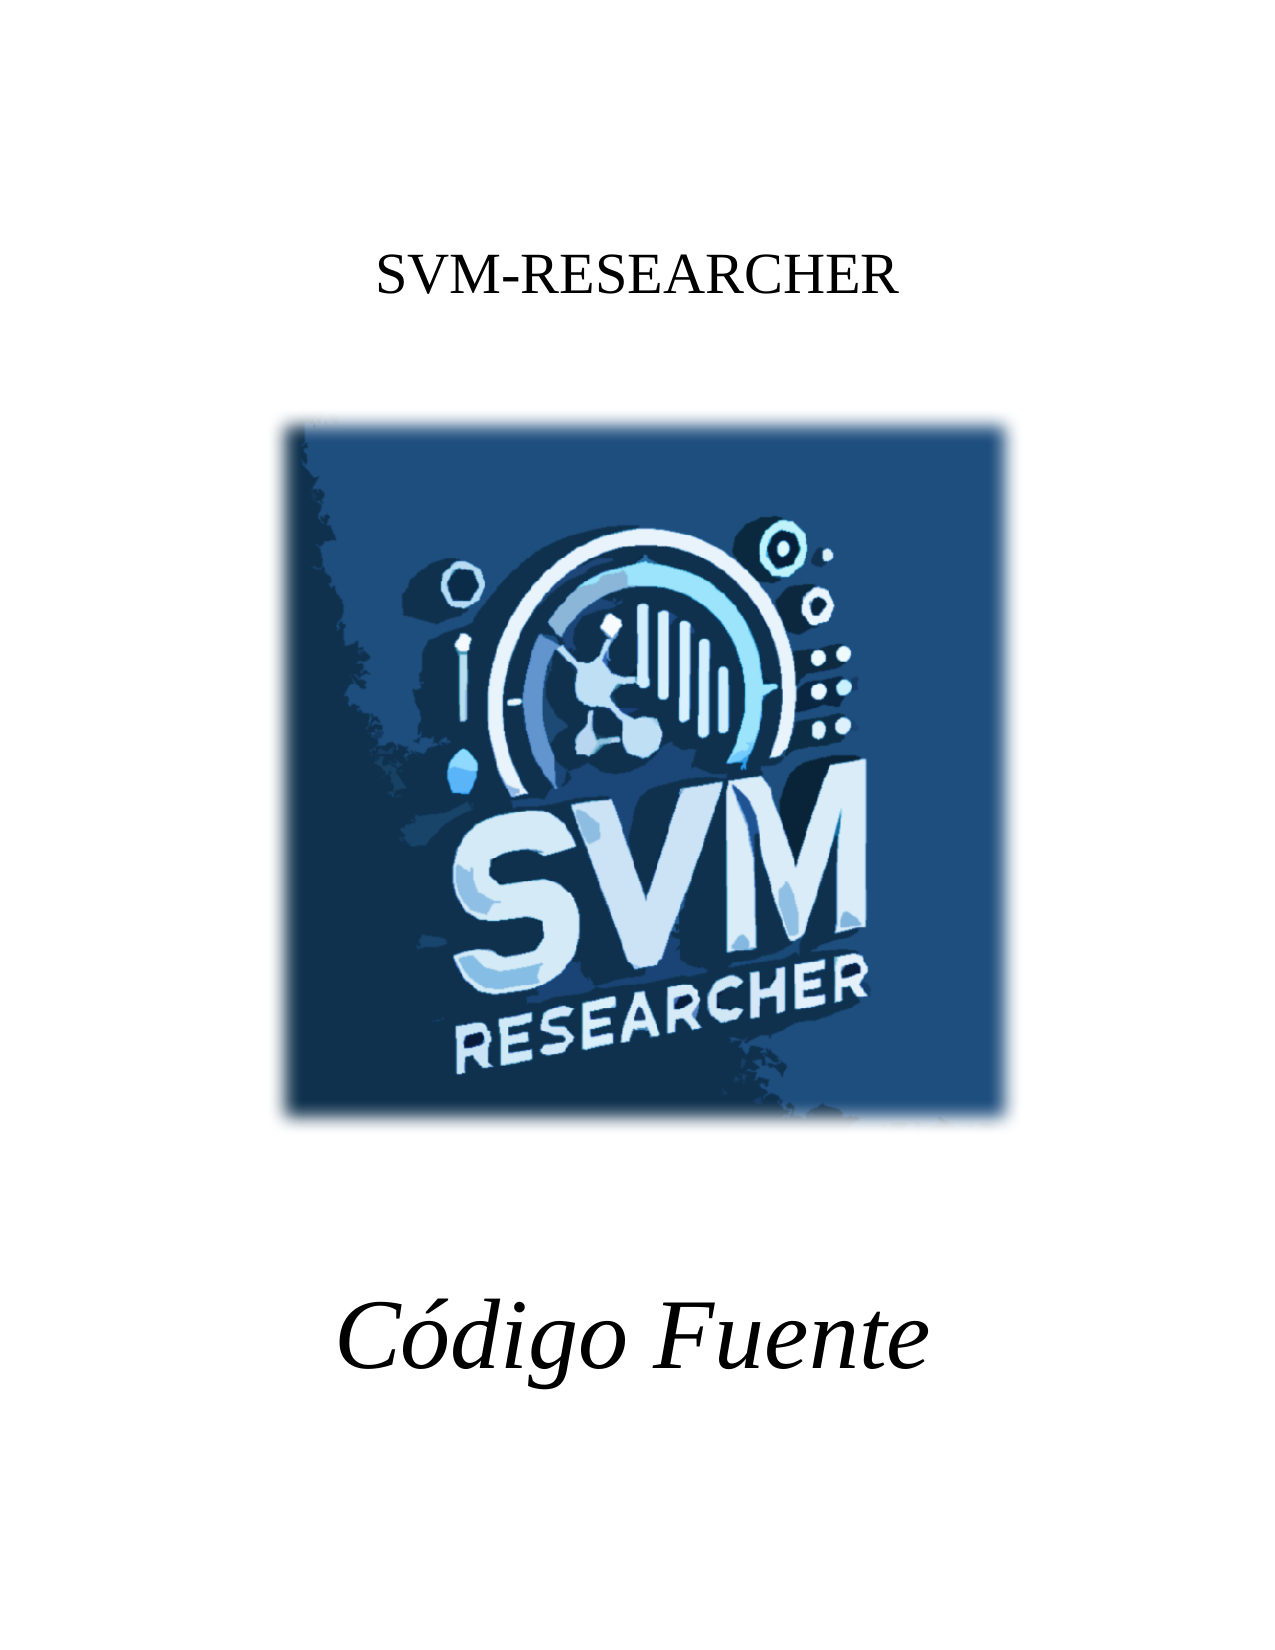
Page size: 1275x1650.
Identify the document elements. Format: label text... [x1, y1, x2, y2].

picture [296, 437, 994, 1106]
text SVM-RESEARCHER [150, 239, 1125, 306]
text Código Fuente [150, 1275, 1125, 1390]
